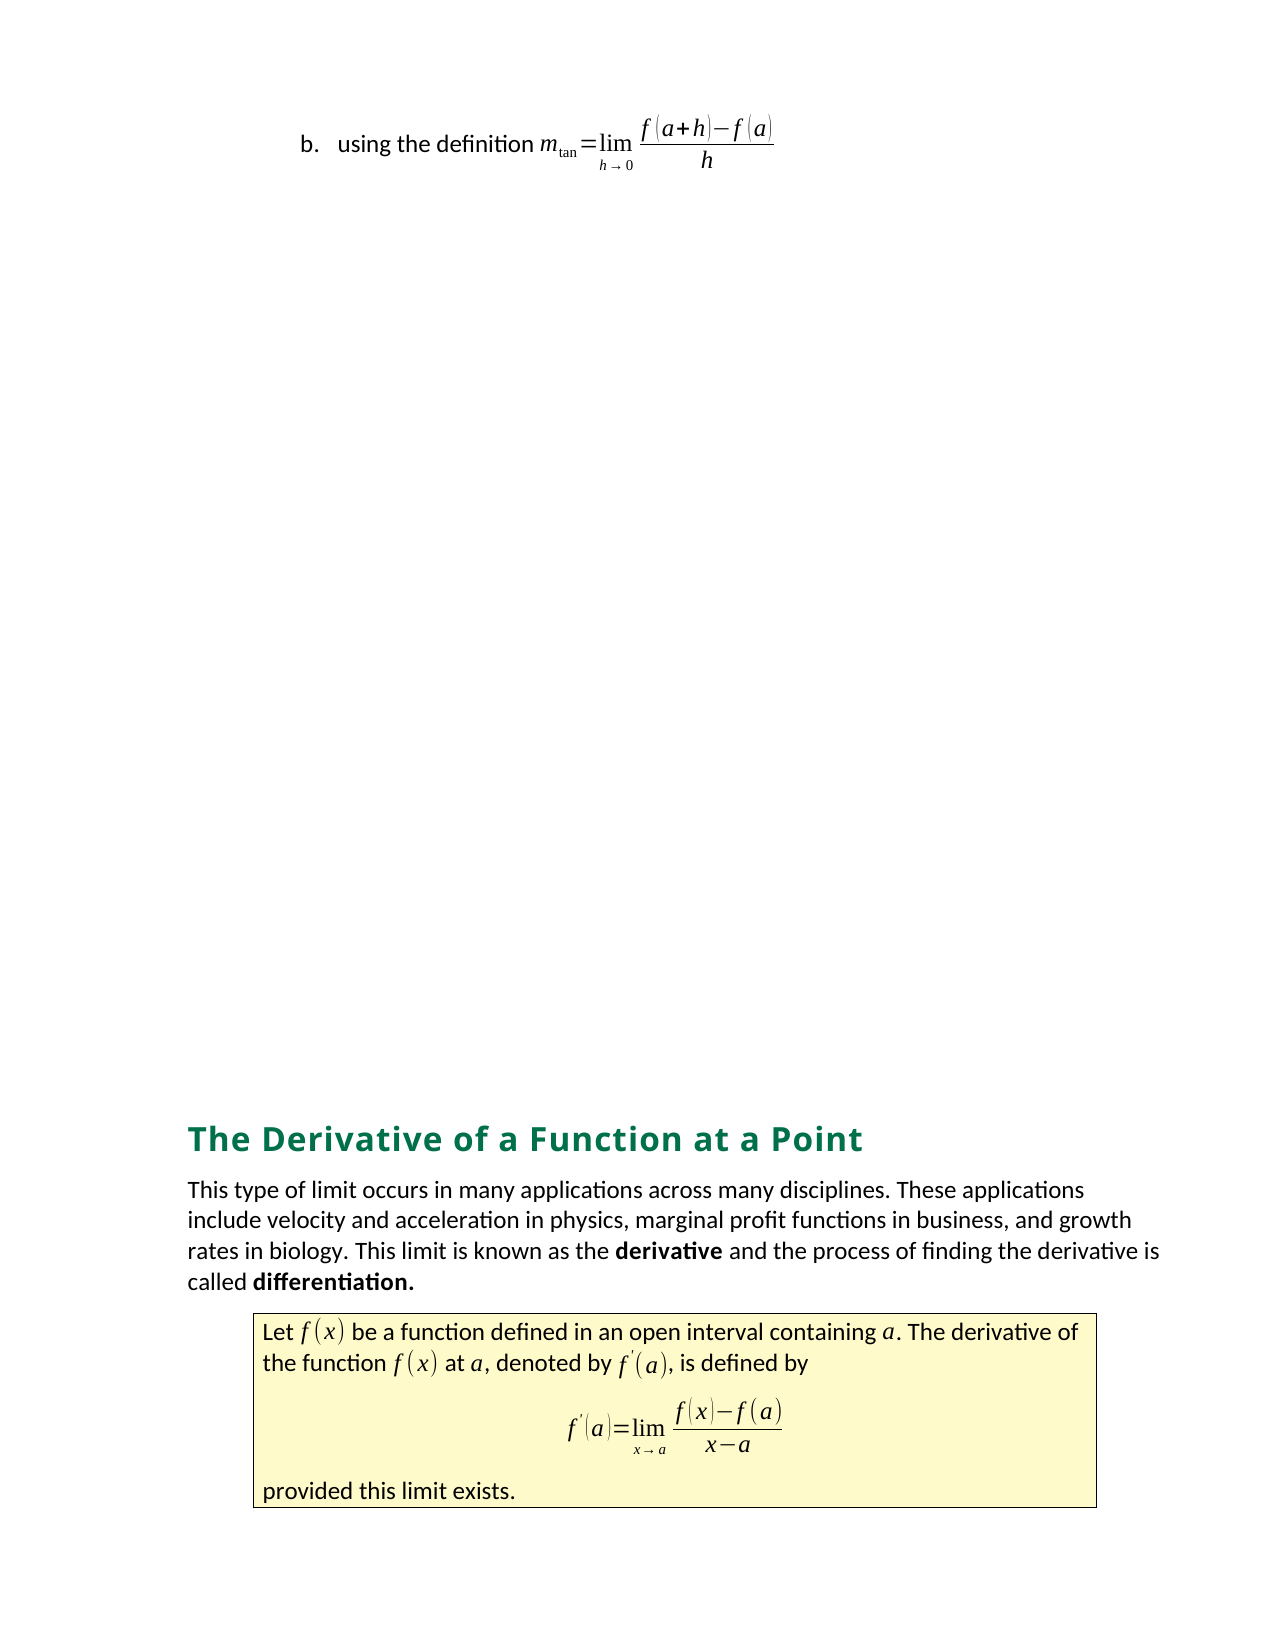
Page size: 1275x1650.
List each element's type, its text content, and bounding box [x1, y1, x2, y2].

list using the definition [300, 112, 1162, 174]
subtitle The Derivative of a Function at a Point [187, 1116, 1162, 1162]
text This type of limit occurs in many applications across many disciplines. These applications include velocity and acceleration in physics, marginal profit functions in business, and growth rates in biology. This limit is known as the derivative and the process of finding the derivative is called differentiation. [187, 1174, 1162, 1296]
text provided this limit exists. [254, 1472, 1096, 1507]
text Let be a function defined in an open interval containing . The derivative of the function at , denoted by , is defined by [254, 1314, 1096, 1379]
